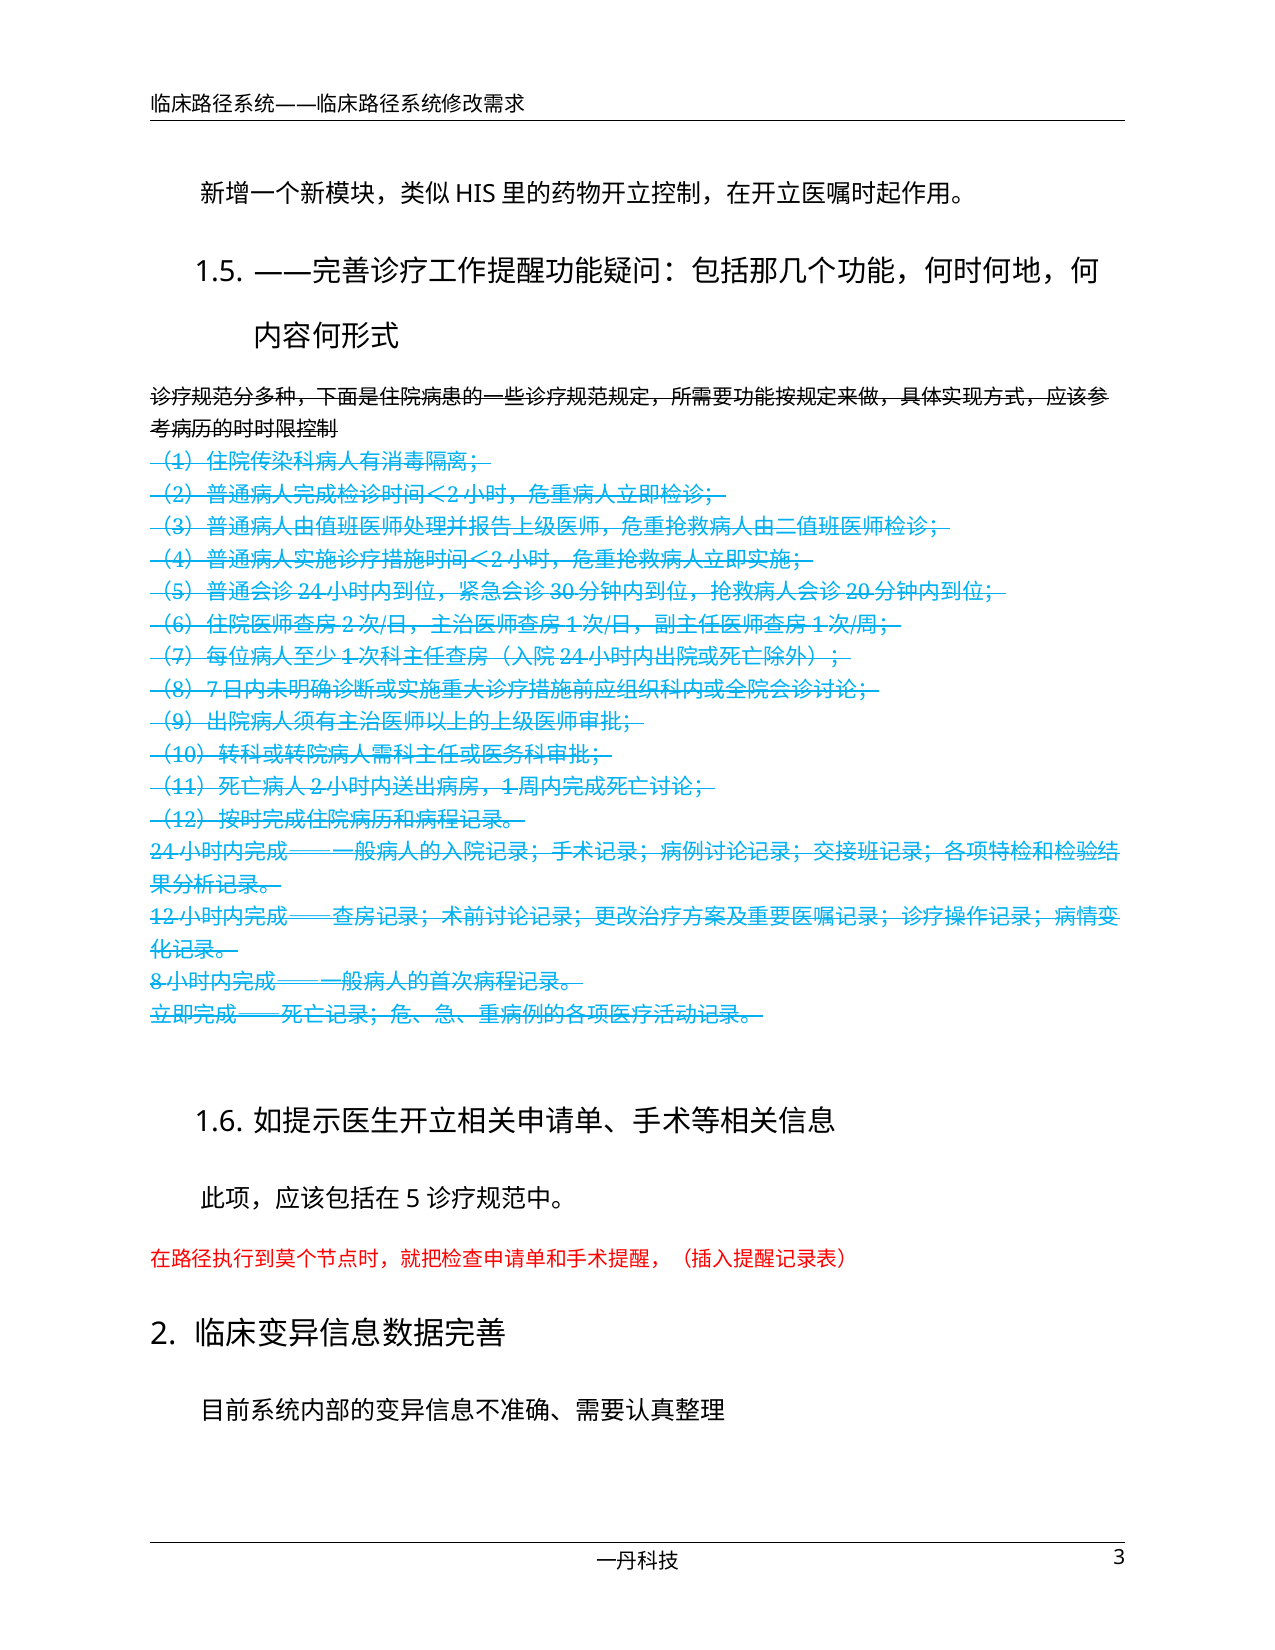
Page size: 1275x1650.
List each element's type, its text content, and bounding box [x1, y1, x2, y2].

picture [348, 516, 352, 527]
text （2）普通病人完成检诊时间＜2小时，危重病人立即检诊； [150, 476, 1125, 509]
text 8小时内完成——一般病人的首次病程记录。 [150, 964, 1125, 996]
text 12小时内完成——查房记录；术前讨论记录；更改治疗方案及重要医嘱记录；诊疗操作记录；病情变化记录。 [150, 899, 1125, 964]
text 此项，应该包括在 5 诊疗规范中。 [150, 1164, 1125, 1229]
text （5）普通会诊24小时内到位，紧急会诊30分钟内到位，抢救病人会诊20分钟内到位； [150, 574, 1125, 606]
picture [1077, 906, 1082, 917]
text （10）转科或转院病人需科主任或医务科审批； [150, 736, 1125, 769]
subtitle 如提示医生开立相关申请单、手术等相关信息 [194, 1086, 1125, 1151]
text （3）普通病人由值班医师处理并报告上级医师，危重抢救病人由二值班医师检诊； [150, 509, 1125, 541]
picture [829, 516, 833, 527]
subtitle ——完善诊疗工作提醒功能疑问：包括那几个功能，何时何地，何内容何形式 [194, 236, 1125, 366]
text （4）普通病人实施诊疗措施时间＜2小时，危重抢救病人立即实施； [150, 541, 1125, 574]
picture [868, 841, 872, 852]
text （8）7日内未明确诊断或实施重大诊疗措施前应组织科内或全院会诊讨论； [150, 671, 1125, 704]
text 目前系统内部的变异信息不准确、需要认真整理 [150, 1376, 1125, 1441]
text （7）每位病人至少1次科主任查房（入院24小时内出院或死亡除外）； [150, 639, 1125, 671]
text （12）按时完成住院病历和病程记录。 [150, 801, 1125, 834]
subtitle 临床变异信息数据完善 [150, 1299, 1125, 1364]
text （11）死亡病人2小时内送出病房，1周内完成死亡讨论； [150, 769, 1125, 801]
text （1）住院传染科病人有消毒隔离； [150, 444, 1125, 476]
text 新增一个新模块，类似HIS里的药物开立控制，在开立医嘱时起作用。 [150, 159, 1125, 224]
text 诊疗规范分多种，下面是住院病患的一些诊疗规范规定，所需要功能按规定来做，具体实现方式，应该参考病历的时时限控制 [150, 379, 1125, 444]
text （6）住院医师查房2次/日，主治医师查房1次/日，副主任医师查房1次/周； [150, 606, 1125, 639]
text 在路径执行到莫个节点时，就把检查申请单和手术提醒，（插入提醒记录表） [150, 1241, 1125, 1274]
text 24小时内完成——一般病人的入院记录；手术记录；病例讨论记录；交接班记录；各项特检和检验结果分析记录。 [150, 834, 1125, 899]
text （9）出院病人须有主治医师以上的上级医师审批； [150, 704, 1125, 736]
text 立即完成——死亡记录；危、急、重病例的各项医疗活动记录。 [150, 996, 1125, 1029]
